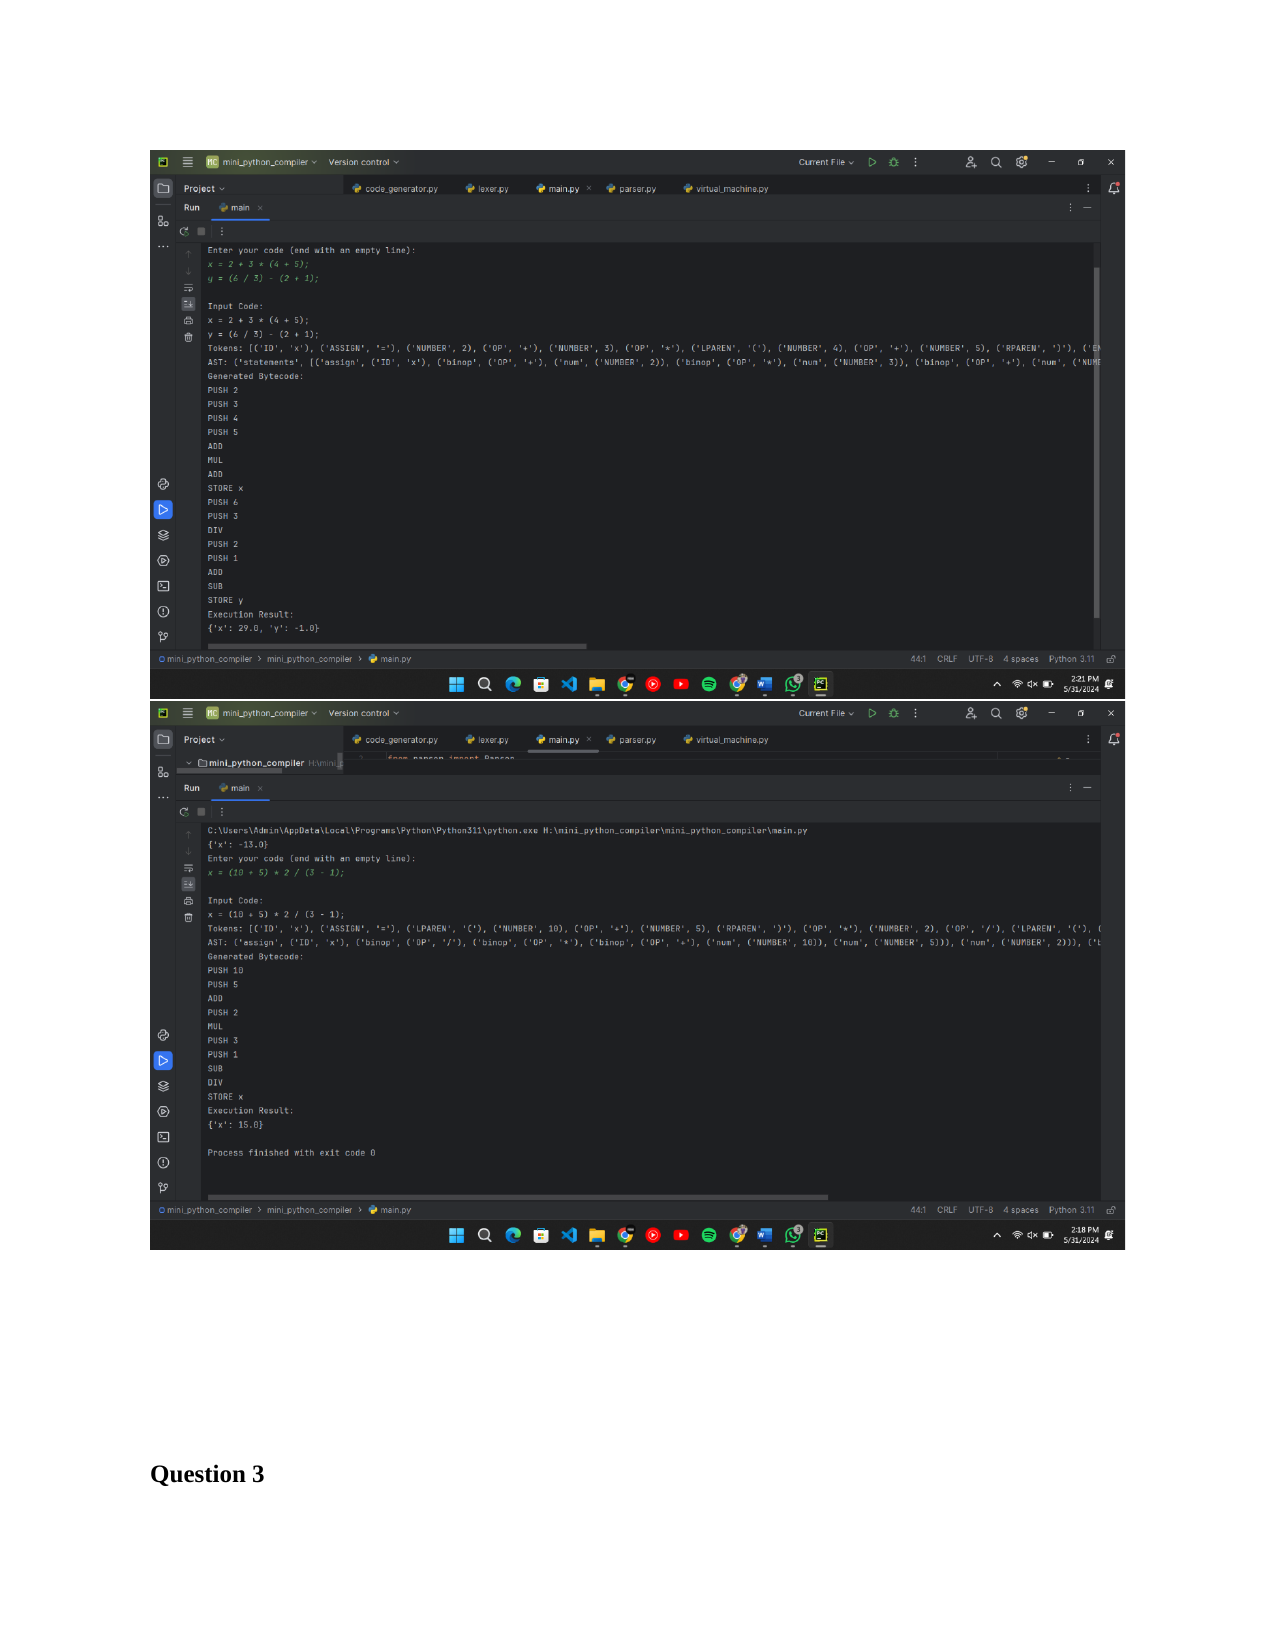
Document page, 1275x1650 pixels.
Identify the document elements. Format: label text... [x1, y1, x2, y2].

picture [150, 150, 1125, 699]
picture [150, 701, 1125, 1250]
text Question 3 [150, 1459, 1125, 1488]
